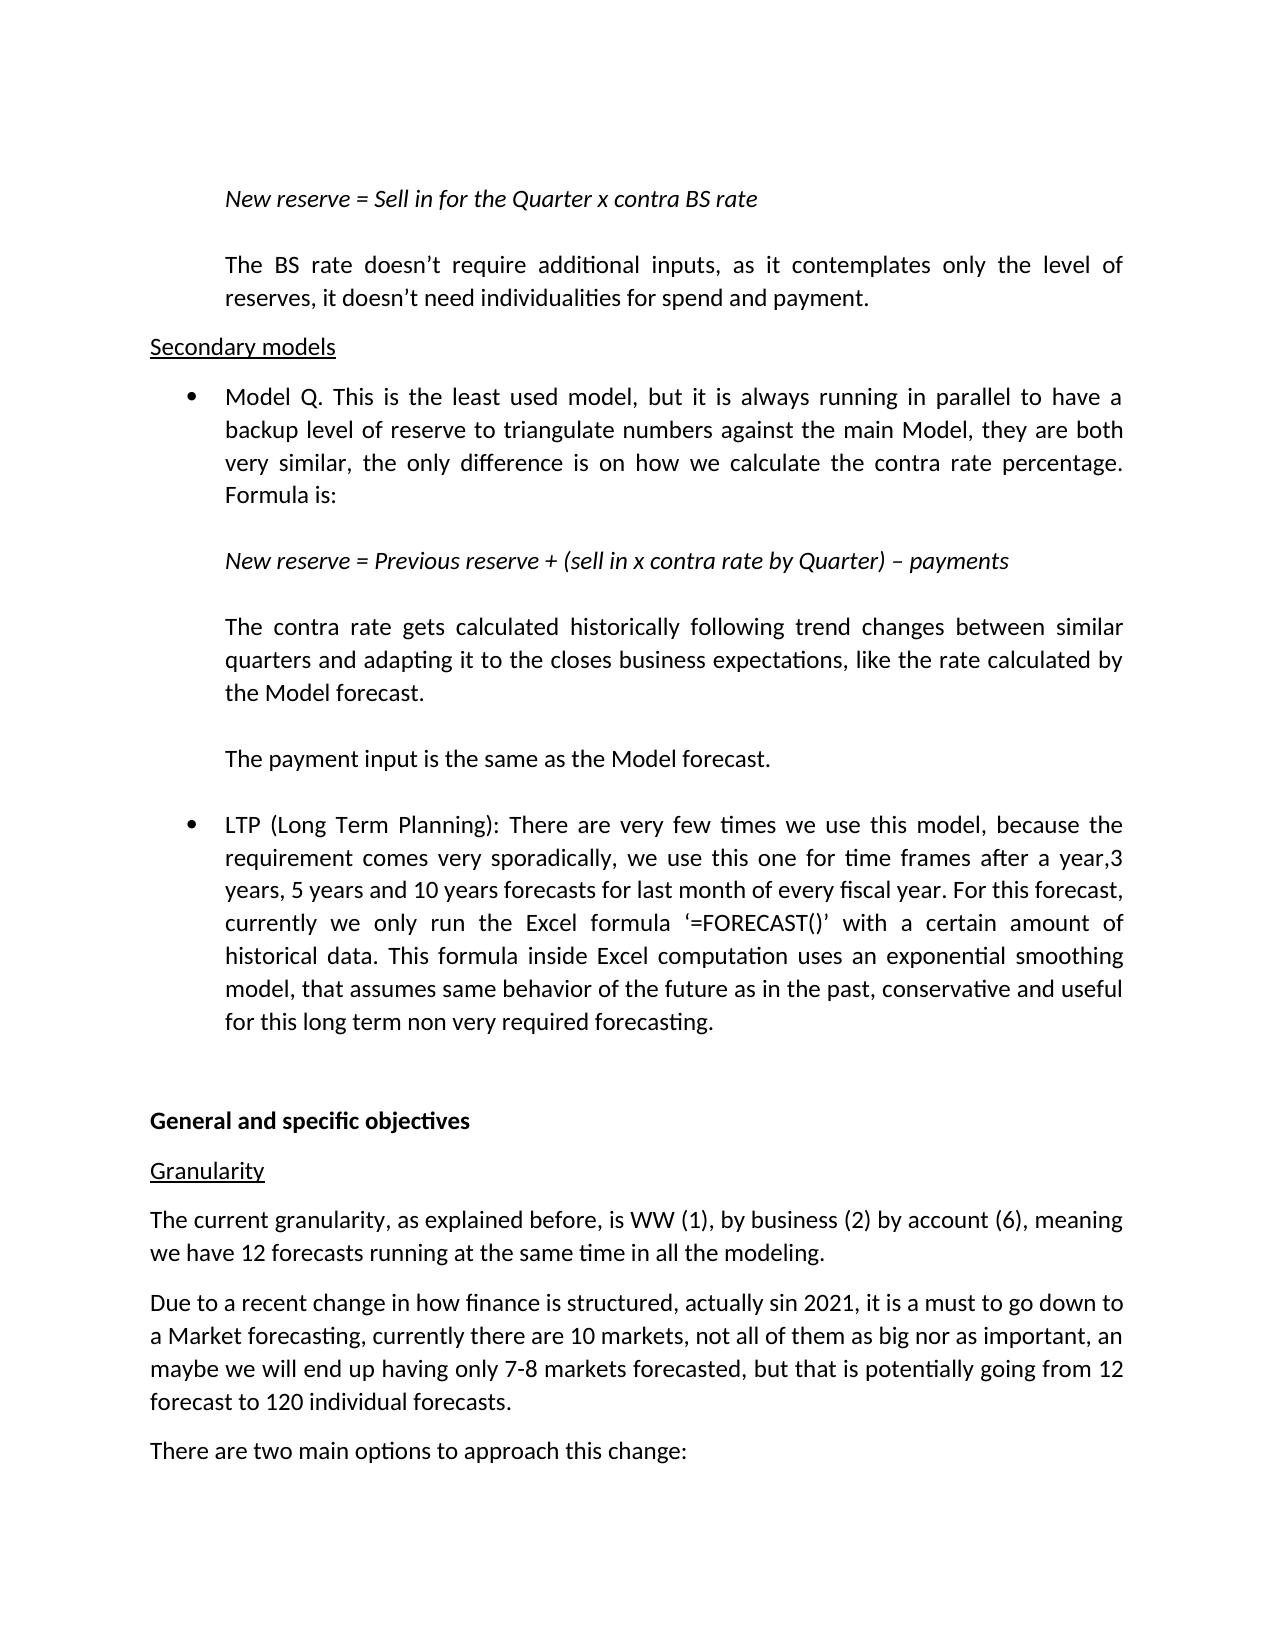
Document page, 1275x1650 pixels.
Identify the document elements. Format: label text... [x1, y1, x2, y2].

list New reserve = Sell in for the Quarter x contra BS rate [225, 183, 1125, 213]
list New reserve = Previous reserve + (sell in x contra rate by Quarter) – payments [225, 545, 1125, 576]
list The BS rate doesn’t require additional inputs, as it contemplates only the level of reserves, it doesn’t need individualities for spend and payment. [225, 249, 1125, 312]
text The current granularity, as explained before, is WW (1), by business (2) by account (6), meaning we have 12 forecasts running at the same time in all the modeling. [150, 1204, 1125, 1268]
text There are two main options to approach this change: [150, 1435, 1125, 1466]
list LTP (Long Term Planning): There are very few times we use this model, because the requirement comes very sporadically, we use this one for time frames after a year,3 years, 5 years and 10 years forecasts for last month of every fiscal year. For this forecast, currently we only run the Excel formula ‘=FORECAST()’ with a certain amount of historical data. This formula inside Excel computation uses an exponential smoothing model, that assumes same behavior of the future as in the past, conservative and useful for this long term non very required forecasting. [187, 809, 1125, 1037]
list The contra rate gets calculated historically following trend changes between similar quarters and adapting it to the closes business expectations, like the rate calculated by the Model forecast. [225, 611, 1125, 708]
text Due to a recent change in how finance is structured, actually sin 2021, it is a must to go down to a Market forecasting, currently there are 10 markets, not all of them as big nor as important, an maybe we will end up having only 7-8 markets forecasted, but that is potentially going from 12 forecast to 120 individual forecasts. [150, 1287, 1125, 1416]
text Secondary models [150, 331, 1125, 362]
list Model Q. This is the least used model, but it is always running in parallel to have a backup level of reserve to triangulate numbers against the main Model, they are both very similar, the only difference is on how we calculate the contra rate percentage. Formula is: [187, 381, 1125, 510]
text General and specific objectives [150, 1105, 1125, 1136]
text Granularity [150, 1155, 1125, 1186]
list The payment input is the same as the Model forecast. [225, 743, 1125, 773]
